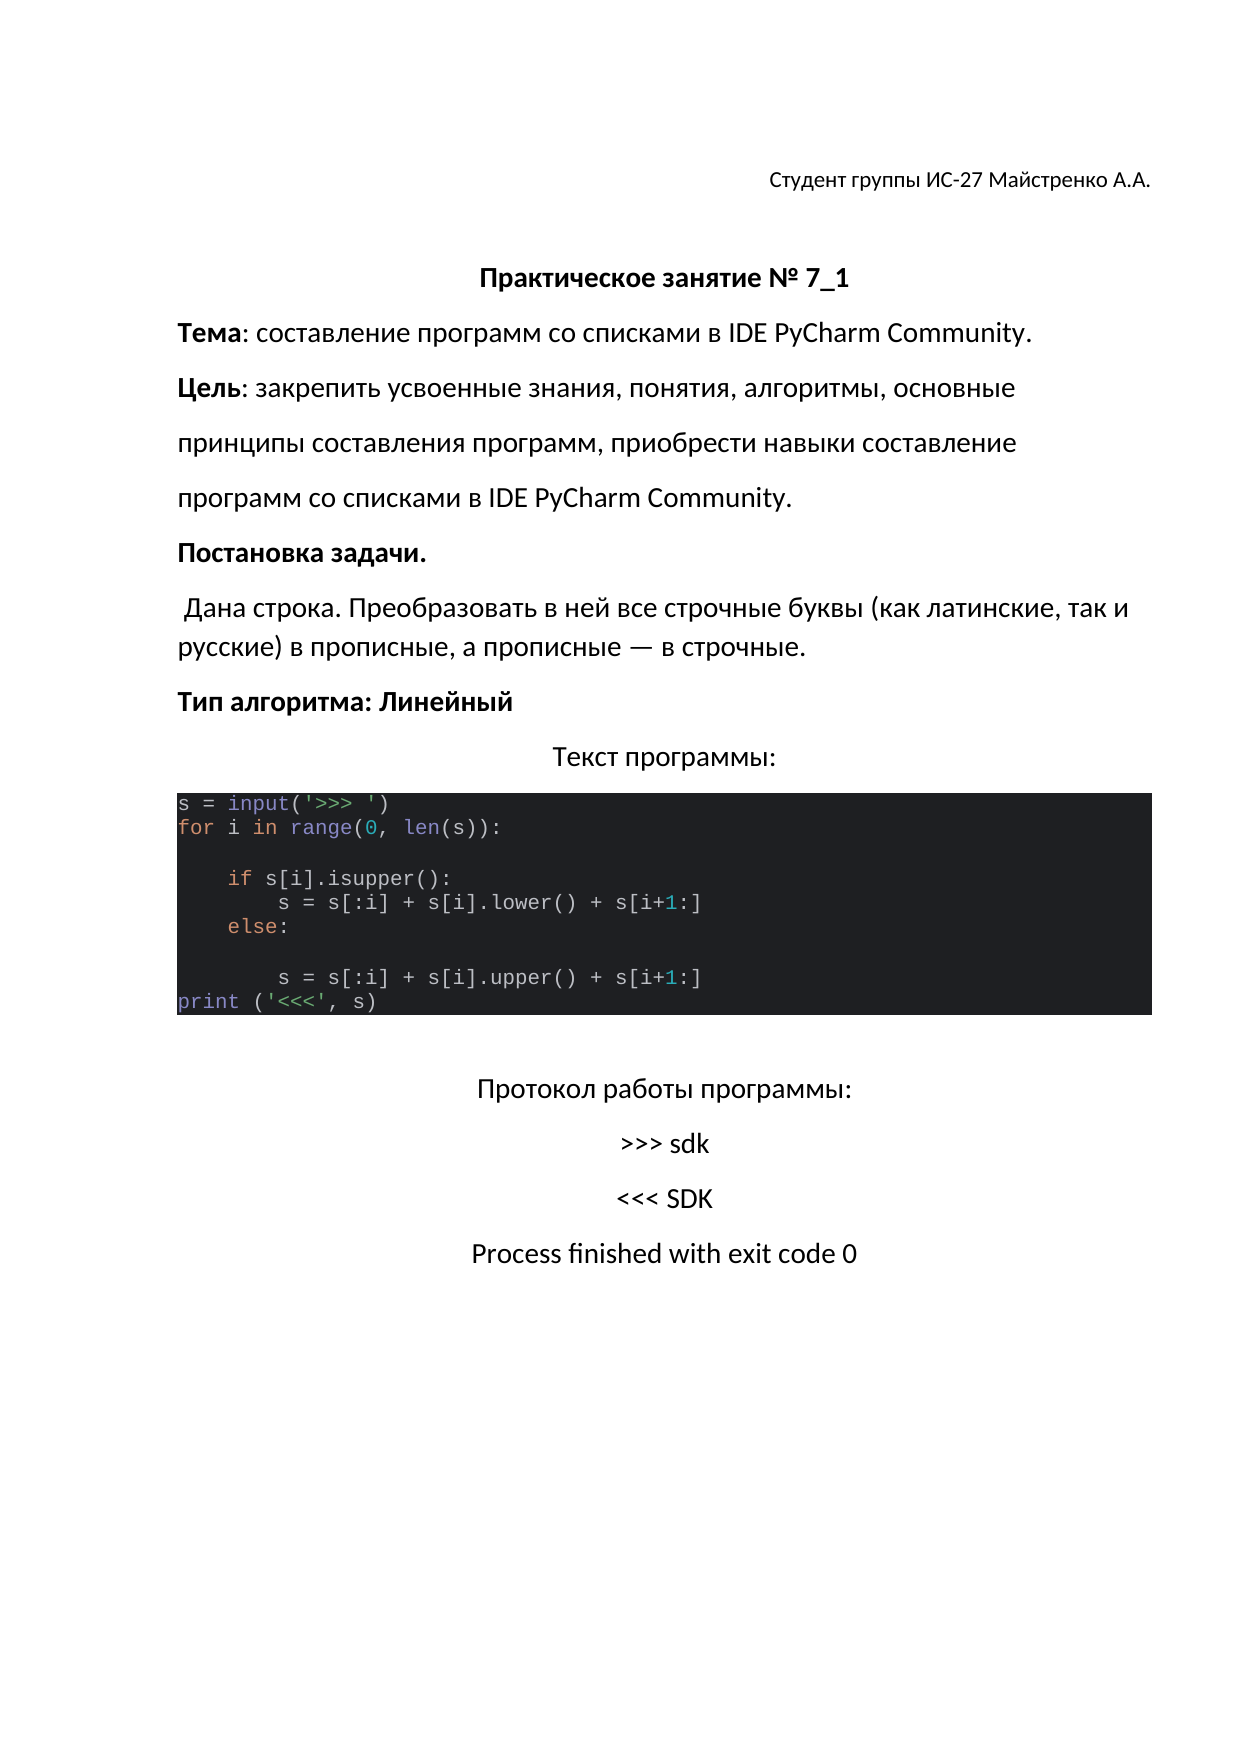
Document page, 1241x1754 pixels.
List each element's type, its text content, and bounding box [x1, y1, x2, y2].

text Текст программы: [177, 738, 1152, 774]
text <<< SDK [177, 1180, 1152, 1216]
text Студент группы ИС-27 Майстренко А.А. [177, 165, 1152, 193]
text принципы составления программ, приобрести навыки составление [177, 424, 1152, 460]
text Тема: составление программ со списками в IDE PyCharm Community. [177, 314, 1152, 349]
text s = input('>>> ') for i in range(0, len(s)): [177, 793, 1152, 868]
text Process finished with exit code 0 [177, 1235, 1152, 1271]
text Дана строка. Преобразовать в ней все строчные буквы (как латинские, так и русские) в прописные, а прописные — в строчные. [177, 589, 1152, 663]
text >>> sdk [177, 1125, 1152, 1161]
text Цель: закрепить усвоенные знания, понятия, алгоритмы, основные [177, 369, 1152, 404]
text Постановка задачи. [177, 534, 1152, 570]
text if s[i].isupper(): s = s[:i] + s[i].lower() + s[i+1:] else: [177, 868, 1152, 967]
text Протокол работы программы: [177, 1070, 1152, 1105]
text Практическое занятие № 7_1 [177, 259, 1152, 294]
text s = s[:i] + s[i].upper() + s[i+1:] print ('<<<', s) [177, 967, 1152, 1015]
text программ со списками в IDE PyCharm Community. [177, 479, 1152, 515]
text Тип алгоритма: Линейный [177, 683, 1152, 718]
